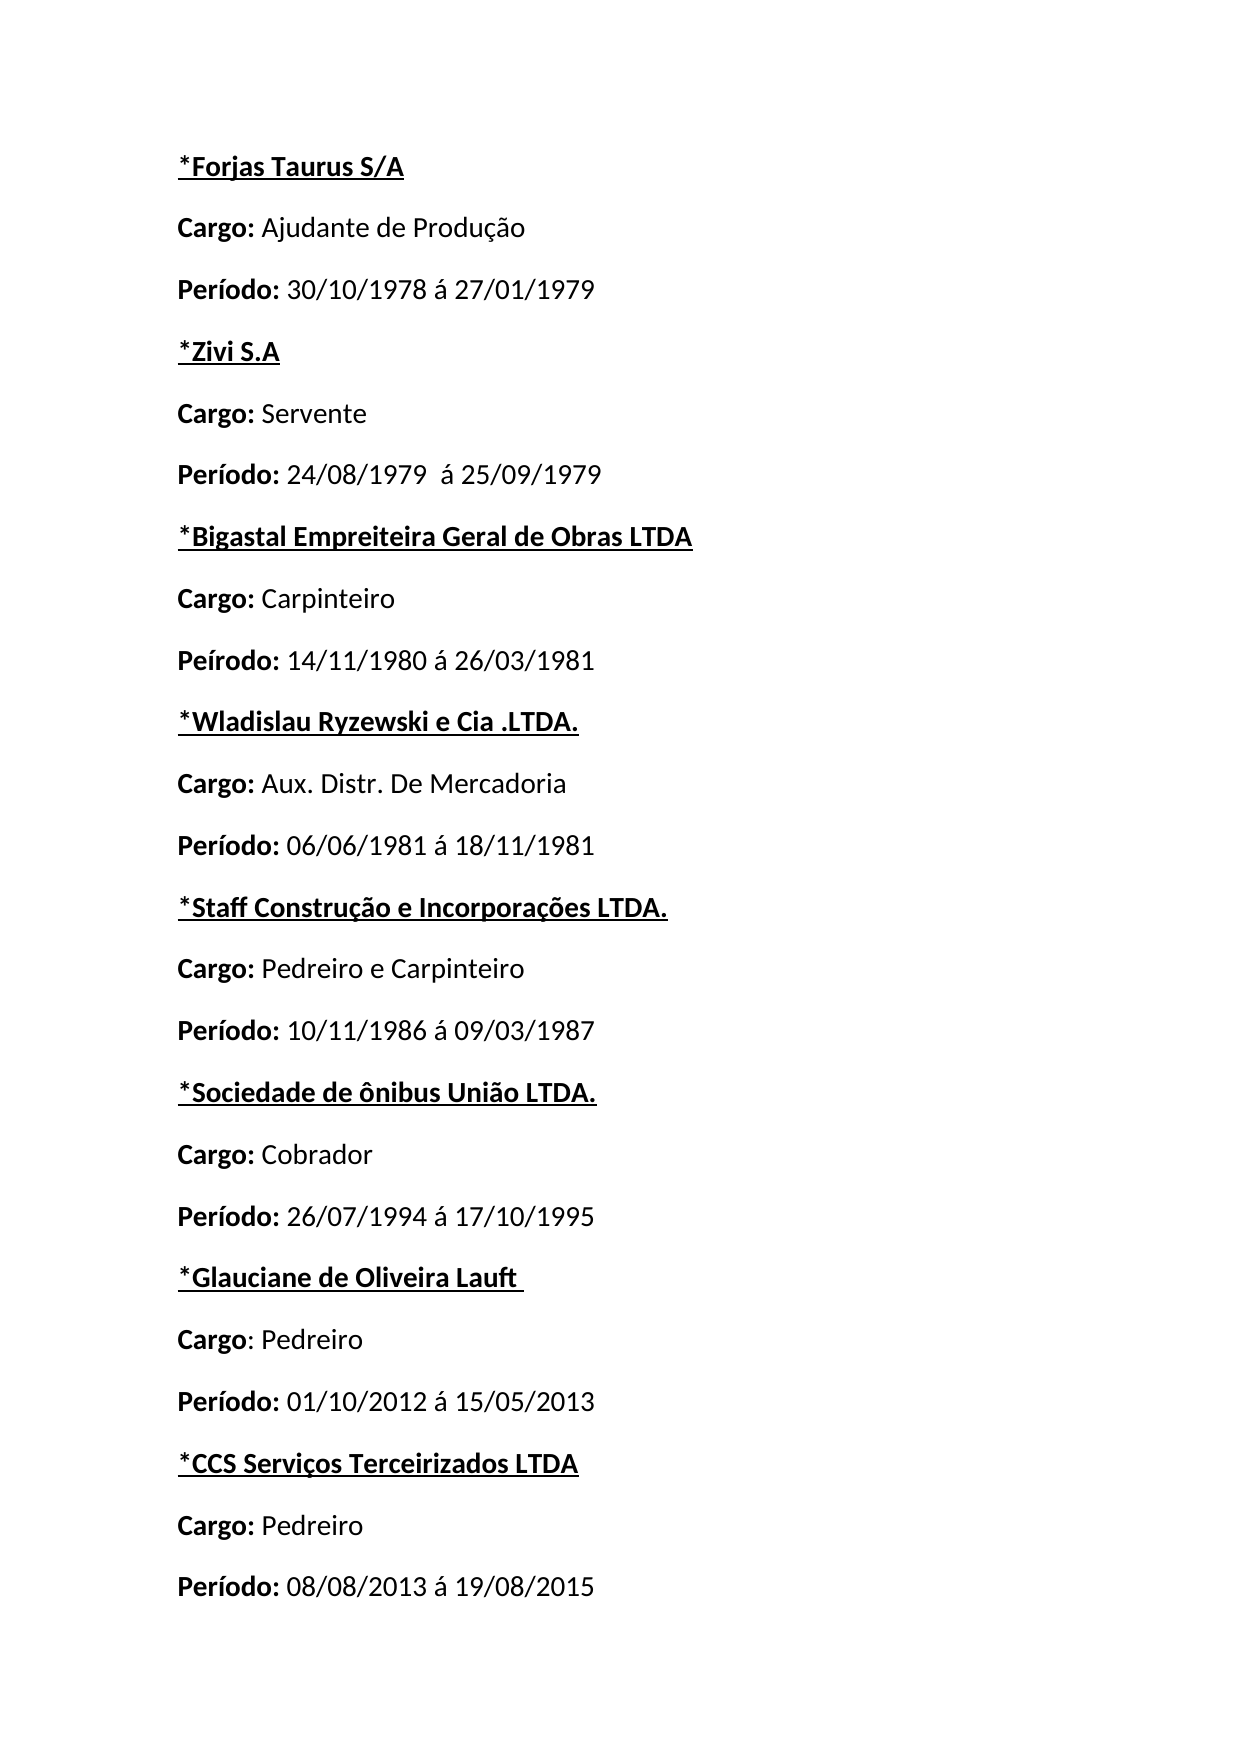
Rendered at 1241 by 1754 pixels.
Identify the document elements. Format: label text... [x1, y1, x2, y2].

text Período: 26/07/1994 á 17/10/1995 [177, 1198, 1063, 1233]
text Período: 08/08/2013 á 19/08/2015 [177, 1568, 1063, 1604]
text *CCS Serviços Terceirizados LTDA [177, 1445, 1063, 1480]
text Cargo: Cobrador [177, 1136, 1063, 1172]
text Período: 10/11/1986 á 09/03/1987 [177, 1012, 1063, 1048]
text *Zivi S.A [177, 333, 1063, 368]
text Cargo: Pedreiro [177, 1507, 1063, 1542]
text *Bigastal Empreiteira Geral de Obras LTDA [177, 518, 1063, 554]
text Cargo: Servente [177, 395, 1063, 430]
text *Staff Construção e Incorporações LTDA. [177, 889, 1063, 924]
text Cargo: Ajudante de Produção [177, 209, 1063, 245]
text Cargo: Pedreiro [177, 1321, 1063, 1357]
text Período: 30/10/1978 á 27/01/1979 [177, 271, 1063, 307]
text Peírodo: 14/11/1980 á 26/03/1981 [177, 642, 1063, 677]
text *Forjas Taurus S/A [177, 148, 1063, 183]
text Cargo: Pedreiro e Carpinteiro [177, 951, 1063, 986]
text *Glauciane de Oliveira Lauft [177, 1259, 1063, 1295]
text *Sociedade de ônibus União LTDA. [177, 1074, 1063, 1110]
text Cargo: Aux. Distr. De Mercadoria [177, 765, 1063, 801]
text Período: 24/08/1979 á 25/09/1979 [177, 456, 1063, 492]
text Período: 01/10/2012 á 15/05/2013 [177, 1383, 1063, 1419]
text *Wladislau Ryzewski e Cia .LTDA. [177, 703, 1063, 739]
text Período: 06/06/1981 á 18/11/1981 [177, 827, 1063, 863]
text Cargo: Carpinteiro [177, 580, 1063, 616]
